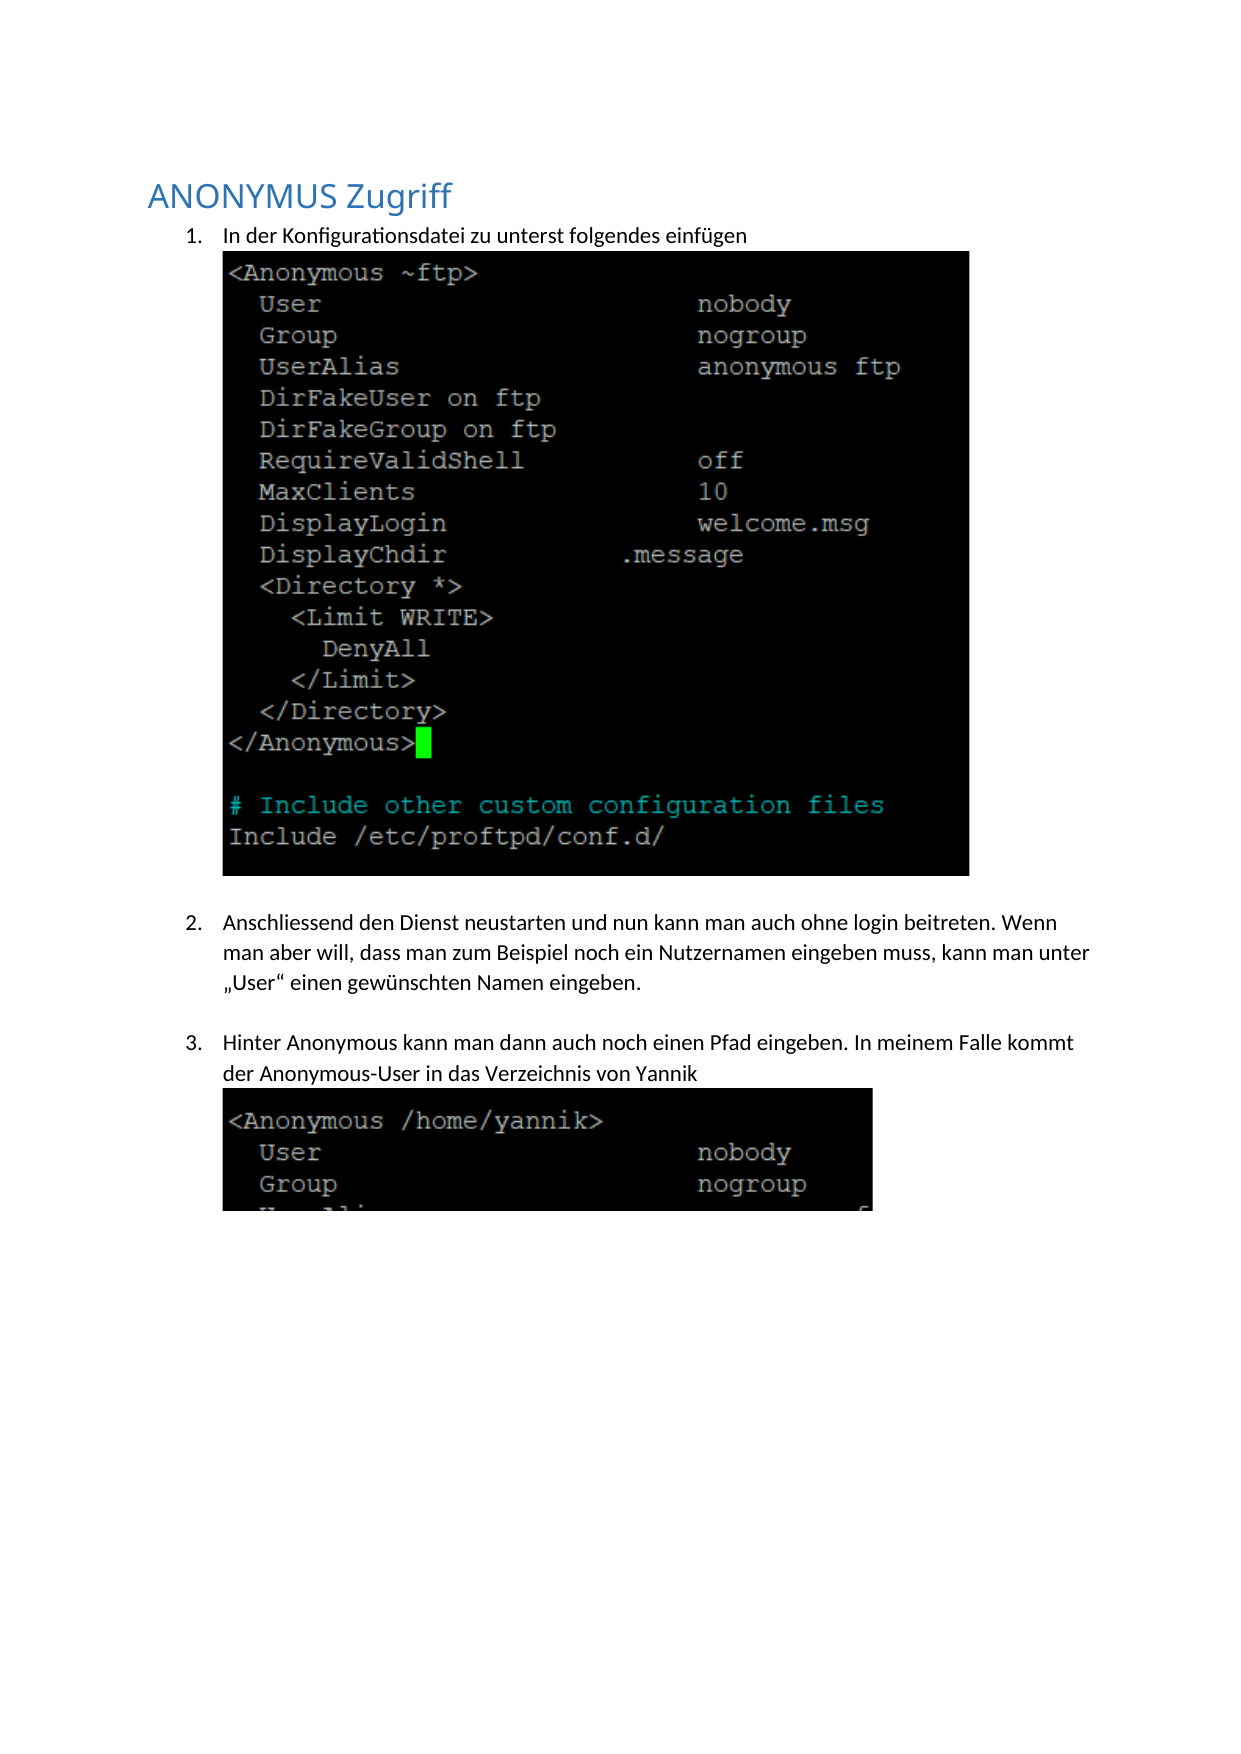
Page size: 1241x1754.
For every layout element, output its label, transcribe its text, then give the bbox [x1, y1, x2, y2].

picture [222, 251, 970, 876]
subtitle ANONYMUS Zugriff [148, 173, 1093, 218]
picture [222, 1088, 873, 1211]
list Anschliessend den Dienst neustarten und nun kann man auch ohne login beitreten. Wenn man aber will, dass man zum Beispiel noch ein Nutzernamen eingeben muss, kann man unter „User“ einen gewünschten Namen eingeben. [185, 908, 1093, 996]
